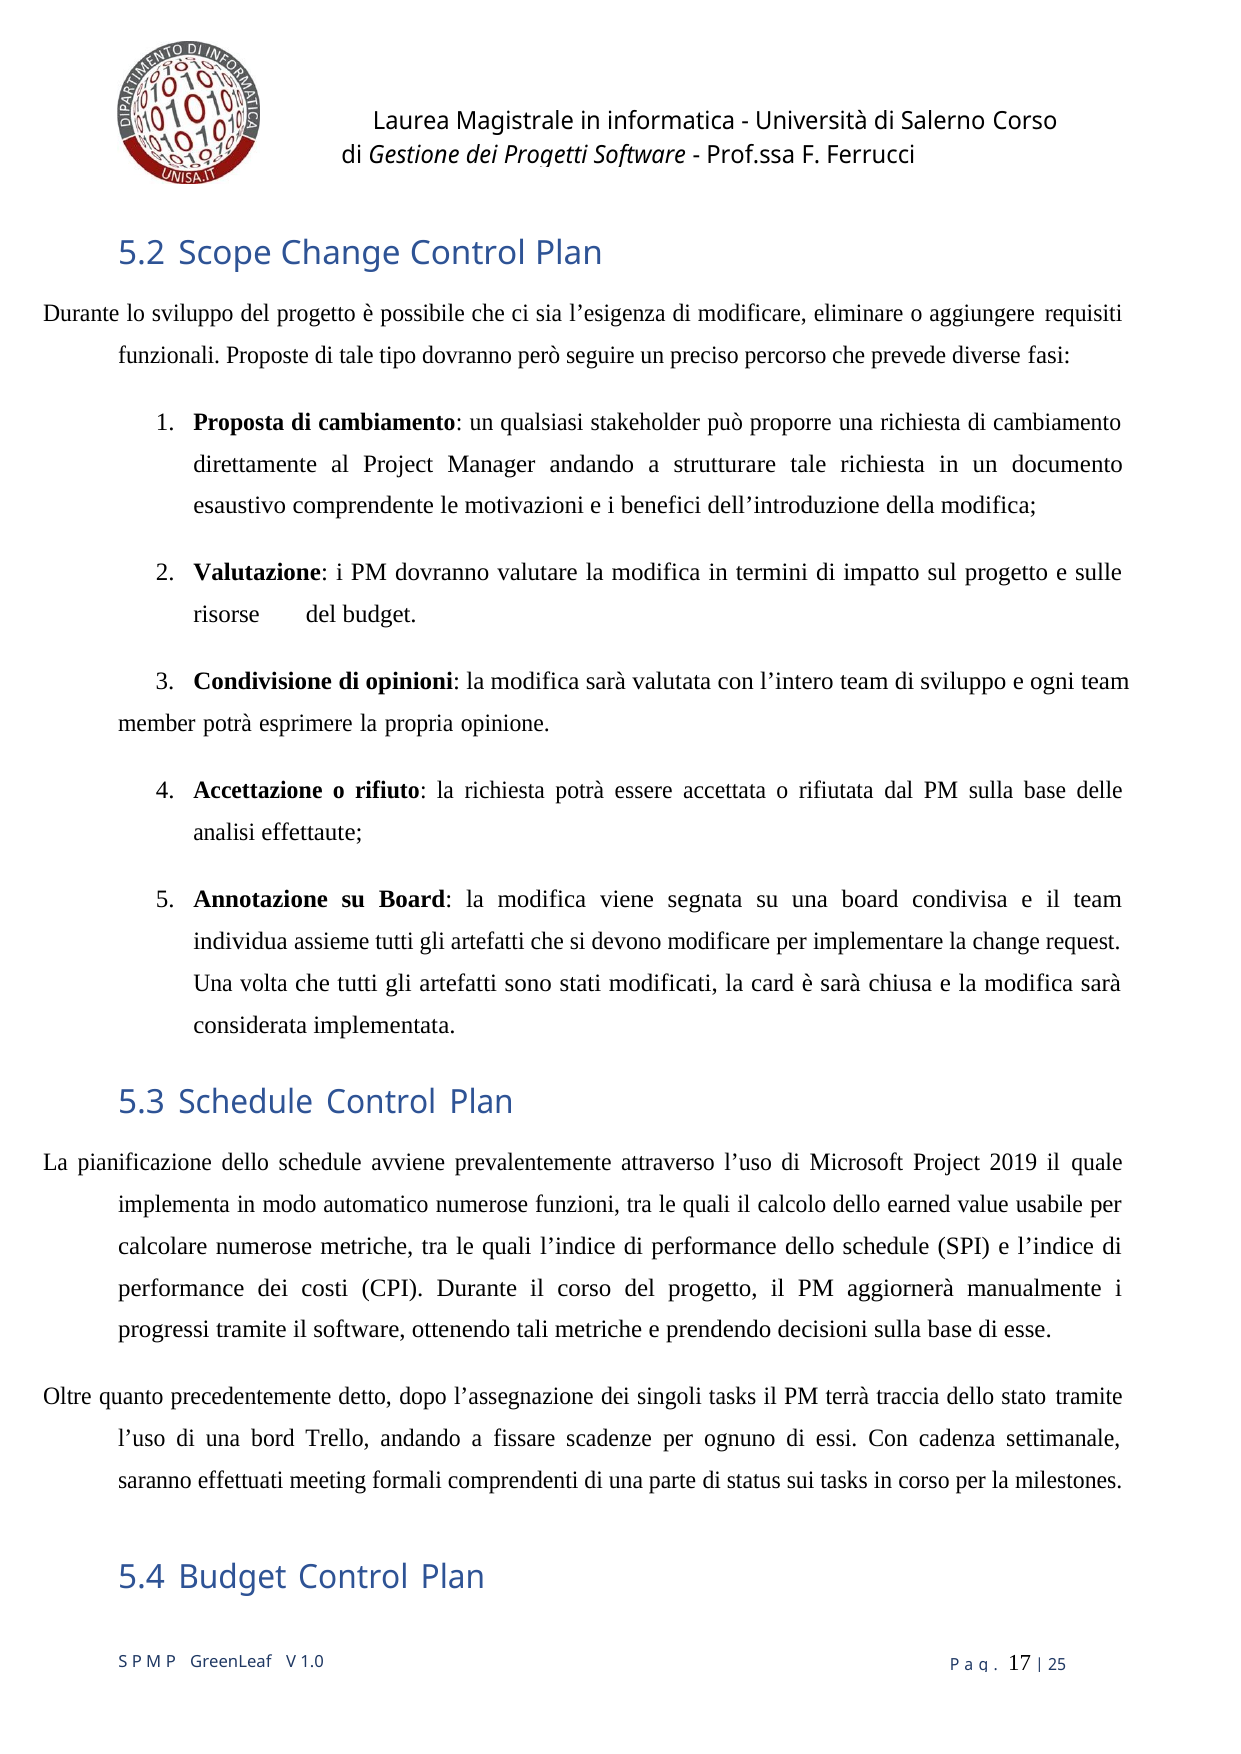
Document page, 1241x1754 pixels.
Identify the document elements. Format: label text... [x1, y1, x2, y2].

list Condivisione di opinioni: la modifica sarà valutata con l’intero team di sviluppo e ogni team [155, 666, 1173, 695]
text Durante lo sviluppo del progetto è possibile che ci sia l’esigenza di modificare, eliminare o aggiungere requisiti funzionali. Proposte di tale tipo dovranno però seguire un preciso percorso che prevede diverse fasi: [43, 298, 1122, 369]
subtitle Scope Change Control Plan [118, 229, 1173, 274]
text La pianificazione dello schedule avviene prevalentemente attraverso l’uso di Microsoft Project 2019 il quale implementa in modo automatico numerose funzioni, tra le quali il calcolo dello earned value usabile per calcolare numerose metriche, tra le quali l’indice di performance dello schedule (SPI) e l’indice di performance dei costi (CPI). Durante il corso del progetto, il PM aggiornerà manualmente i progressi tramite il software, ottenendo tali metriche e prendendo decisioni sulla base di esse. [43, 1147, 1122, 1343]
text member potrà esprimere la propria opinione. [118, 708, 1173, 737]
list Annotazione su Board: la modifica viene segnata su una board condivisa e il team individua assieme tutti gli artefatti che si devono modificare per implementare la change request. Una volta che tutti gli artefatti sono stati modificati, la card è sarà chiusa e la modifica sarà considerata implementata. [156, 884, 1122, 1038]
subtitle Schedule Control Plan [118, 1078, 1173, 1123]
text Oltre quanto precedentemente detto, dopo l’assegnazione dei singoli tasks il PM terrà traccia dello stato tramite l’uso di una bord Trello, andando a fissare scadenze per ognuno di essi. Con cadenza settimanale, saranno effettuati meeting formali comprendenti di una parte di status sui tasks in corso per la milestones. [43, 1381, 1123, 1494]
subtitle Budget Control Plan [118, 1552, 1173, 1598]
list Proposta di cambiamento: un qualsiasi stakeholder può proporre una richiesta di cambiamento direttamente al Project Manager andando a strutturare tale richiesta in un documento esaustivo comprendente le motivazioni e i benefici dell’introduzione della modifica; [156, 407, 1122, 519]
picture [117, 41, 260, 184]
list Accettazione o rifiuto: la richiesta potrà essere accettata o rifiutata dal PM sulla base delle analisi effettaute; [156, 775, 1122, 846]
list Valutazione: i PM dovranno valutare la modifica in termini di impatto sul progetto e sulle risorse del budget. [156, 557, 1122, 628]
